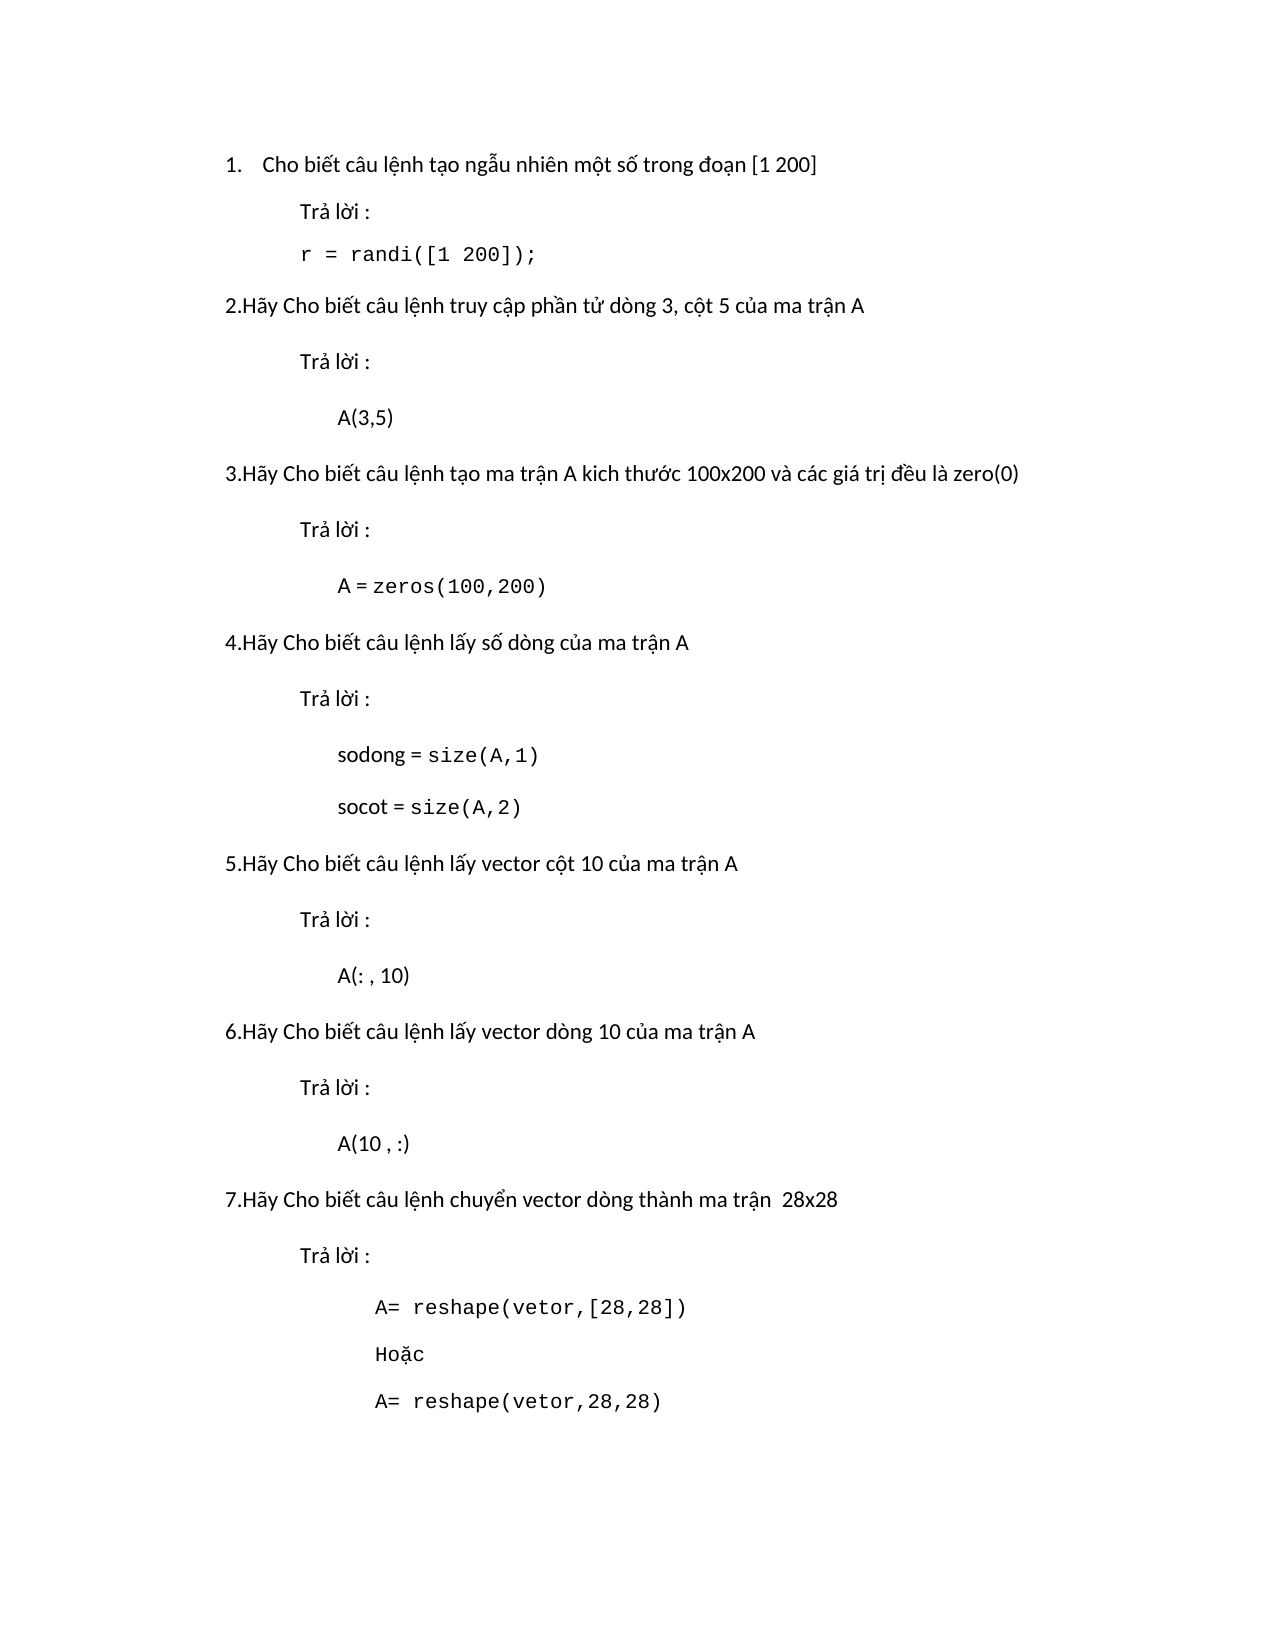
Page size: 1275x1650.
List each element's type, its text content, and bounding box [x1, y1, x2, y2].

list Cho biết câu lệnh tạo ngẫu nhiên một số trong đoạn [1 200] [225, 150, 1125, 178]
text Trả lời : [300, 515, 1125, 543]
text Hoặc [300, 1344, 1125, 1368]
text A(3,5) [300, 403, 1125, 431]
text 2.Hãy Cho biết câu lệnh truy cập phần tử dòng 3, cột 5 của ma trận A [150, 291, 1125, 319]
text 7.Hãy Cho biết câu lệnh chuyển vector dòng thành ma trận 28x28 [150, 1185, 1125, 1213]
text 6.Hãy Cho biết câu lệnh lấy vector dòng 10 của ma trận A [150, 1017, 1125, 1045]
text A = zeros(100,200) [300, 571, 1125, 600]
text 3.Hãy Cho biết câu lệnh tạo ma trận A kich thước 100x200 và các giá trị đều là zero(0) [150, 459, 1125, 487]
text A(: , 10) [300, 961, 1125, 989]
text 4.Hãy Cho biết câu lệnh lấy số dòng của ma trận A [150, 628, 1125, 656]
text A= reshape(vetor,[28,28]) [300, 1297, 1125, 1321]
text 5.Hãy Cho biết câu lệnh lấy vector cột 10 của ma trận A [150, 849, 1125, 877]
text Trả lời : [300, 347, 1125, 375]
text Trả lời : [300, 684, 1125, 712]
text sodong = size(A,1) [300, 740, 1125, 768]
text Trả lời : [225, 197, 1125, 225]
text Trả lời : [300, 1241, 1125, 1269]
text A(10 , :) [300, 1129, 1125, 1157]
list r = randi([1 200]); [300, 244, 1125, 267]
text Trả lời : [300, 905, 1125, 933]
text Trả lời : [300, 1073, 1125, 1101]
text A= reshape(vetor,28,28) [300, 1392, 1125, 1415]
text socot = size(A,2) [300, 792, 1125, 821]
